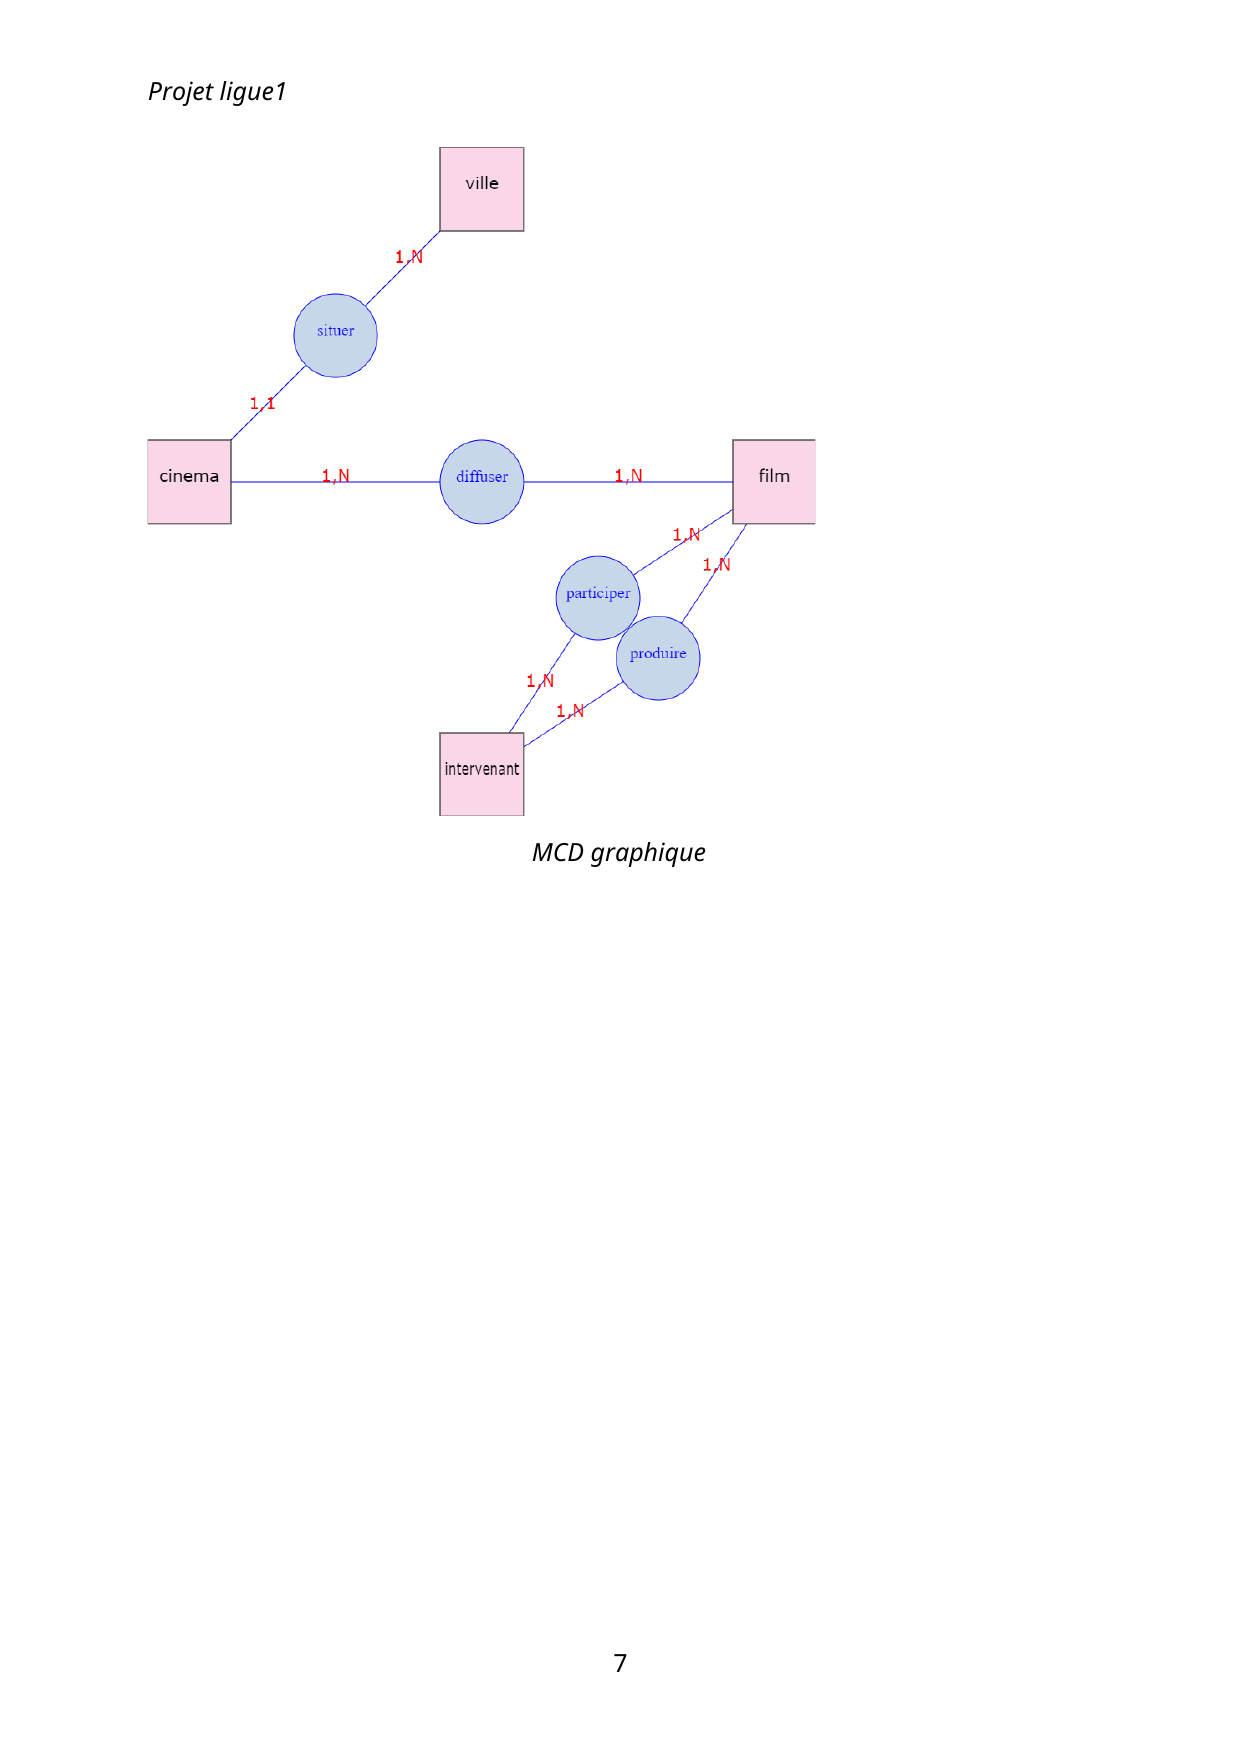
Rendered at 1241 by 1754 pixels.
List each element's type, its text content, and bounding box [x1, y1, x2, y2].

picture [147, 147, 816, 816]
text MCD graphique [148, 835, 1093, 869]
